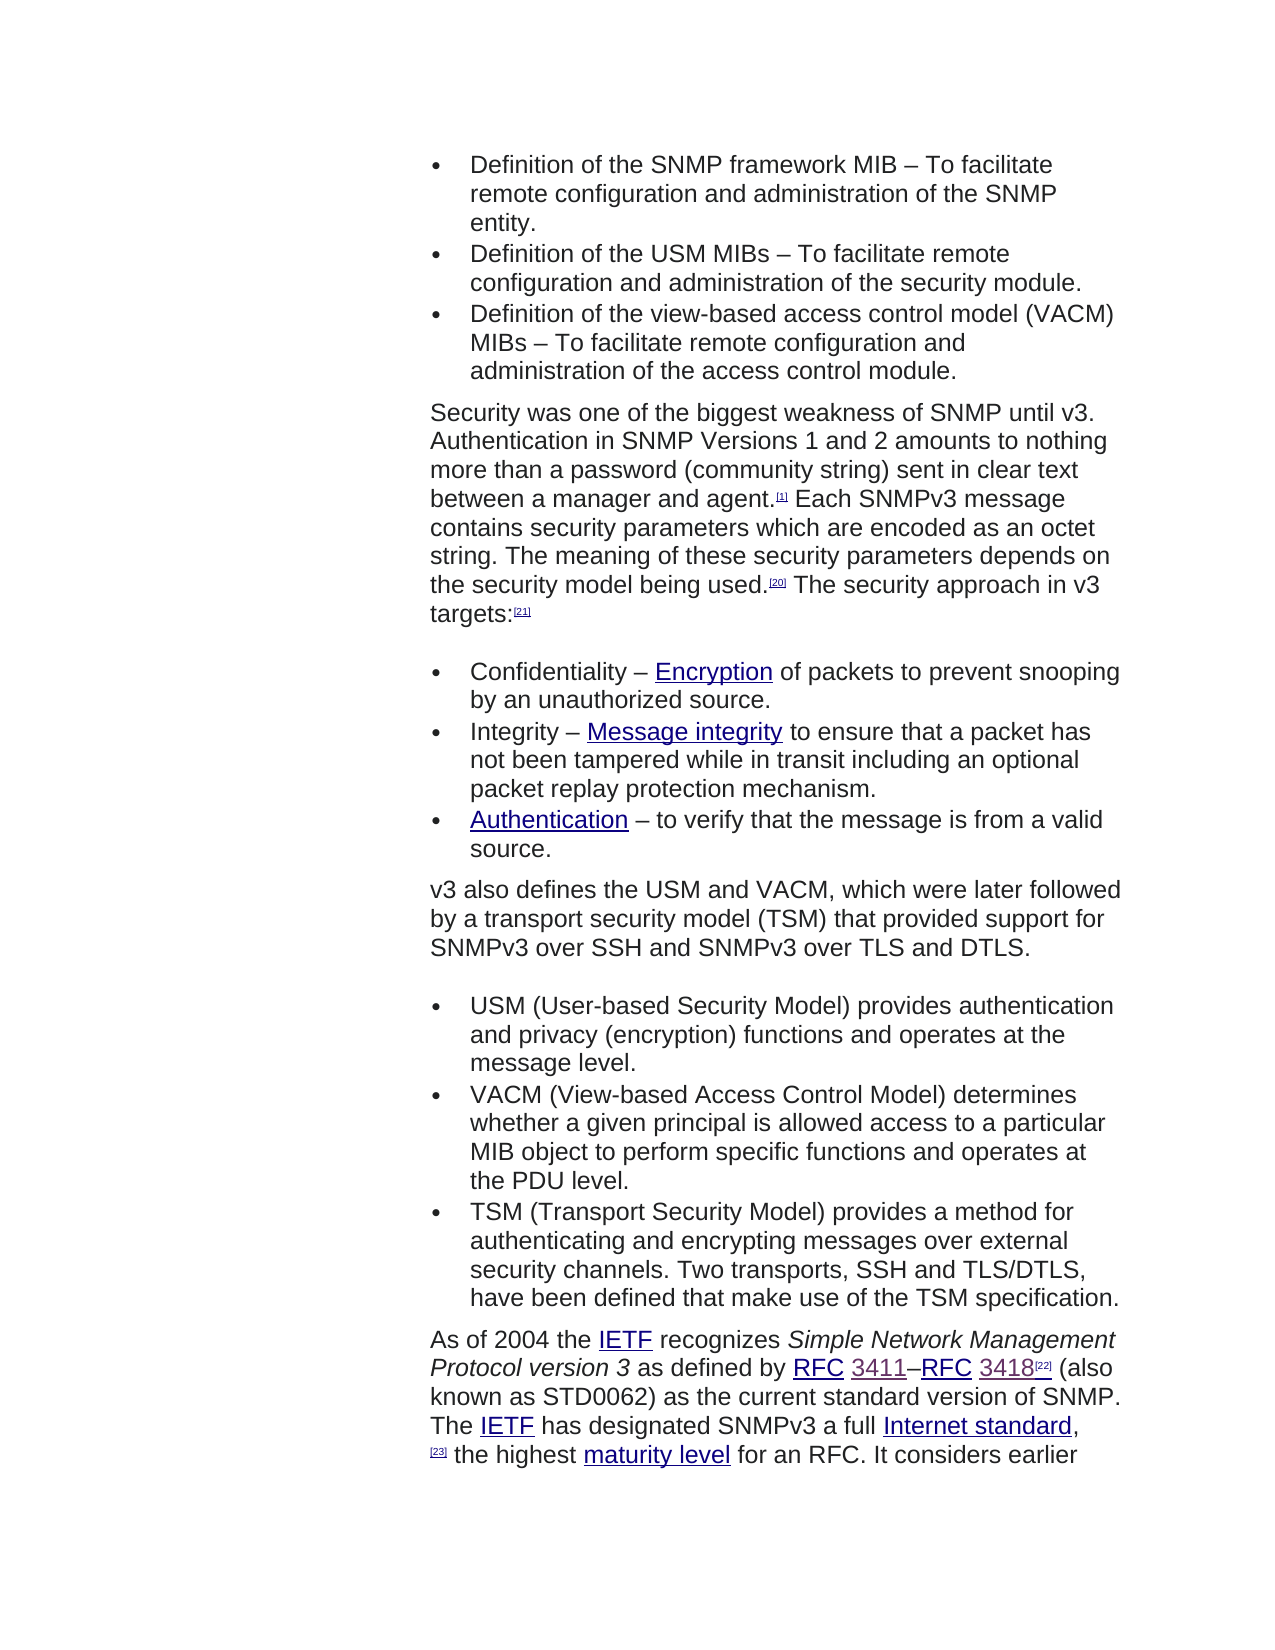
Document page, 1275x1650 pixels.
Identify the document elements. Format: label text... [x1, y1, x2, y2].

list TSM (Transport Security Model) provides a method for authenticating and encrypting messages over external security channels. Two transports, SSH and TLS/DTLS, have been defined that make use of the TSM specification. [432, 1197, 1125, 1312]
list Definition of the USM MIBs – To facilitate remote configuration and administration of the security module. [432, 239, 1125, 296]
list USM (User-based Security Model) provides authentication and privacy (encryption) functions and operates at the message level. [432, 991, 1125, 1077]
text Security was one of the biggest weakness of SNMP until v3. Authentication in SNMP Versions 1 and 2 amounts to nothing more than a password (community string) sent in clear text between a manager and agent.[1] Each SNMPv3 message contains security parameters which are encoded as an octet string. The meaning of these security parameters depends on the security model being used.[20] The security approach in v3 targets:[21] [430, 397, 1125, 627]
text v3 also defines the USM and VACM, which were later followed by a transport security model (TSM) that provided support for SNMPv3 over SSH and SNMPv3 over TLS and DTLS. [430, 875, 1125, 962]
list Integrity – Message integrity to ensure that a packet has not been tampered while in transit including an optional packet replay protection mechanism. [432, 717, 1125, 803]
list VACM (View-based Access Control Model) determines whether a given principal is allowed access to a particular MIB object to perform specific functions and operates at the PDU level. [432, 1079, 1125, 1194]
list Confidentiality – Encryption of packets to prevent snooping by an unauthorized source. [432, 657, 1125, 714]
list Definition of the SNMP framework MIB – To facilitate remote configuration and administration of the SNMP entity. [432, 150, 1125, 236]
list Definition of the view-based access control model (VACM) MIBs – To facilitate remote configuration and administration of the access control module. [432, 299, 1125, 385]
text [430, 1324, 1125, 1468]
list Authentication – to verify that the message is from a valid source. [432, 805, 1125, 863]
